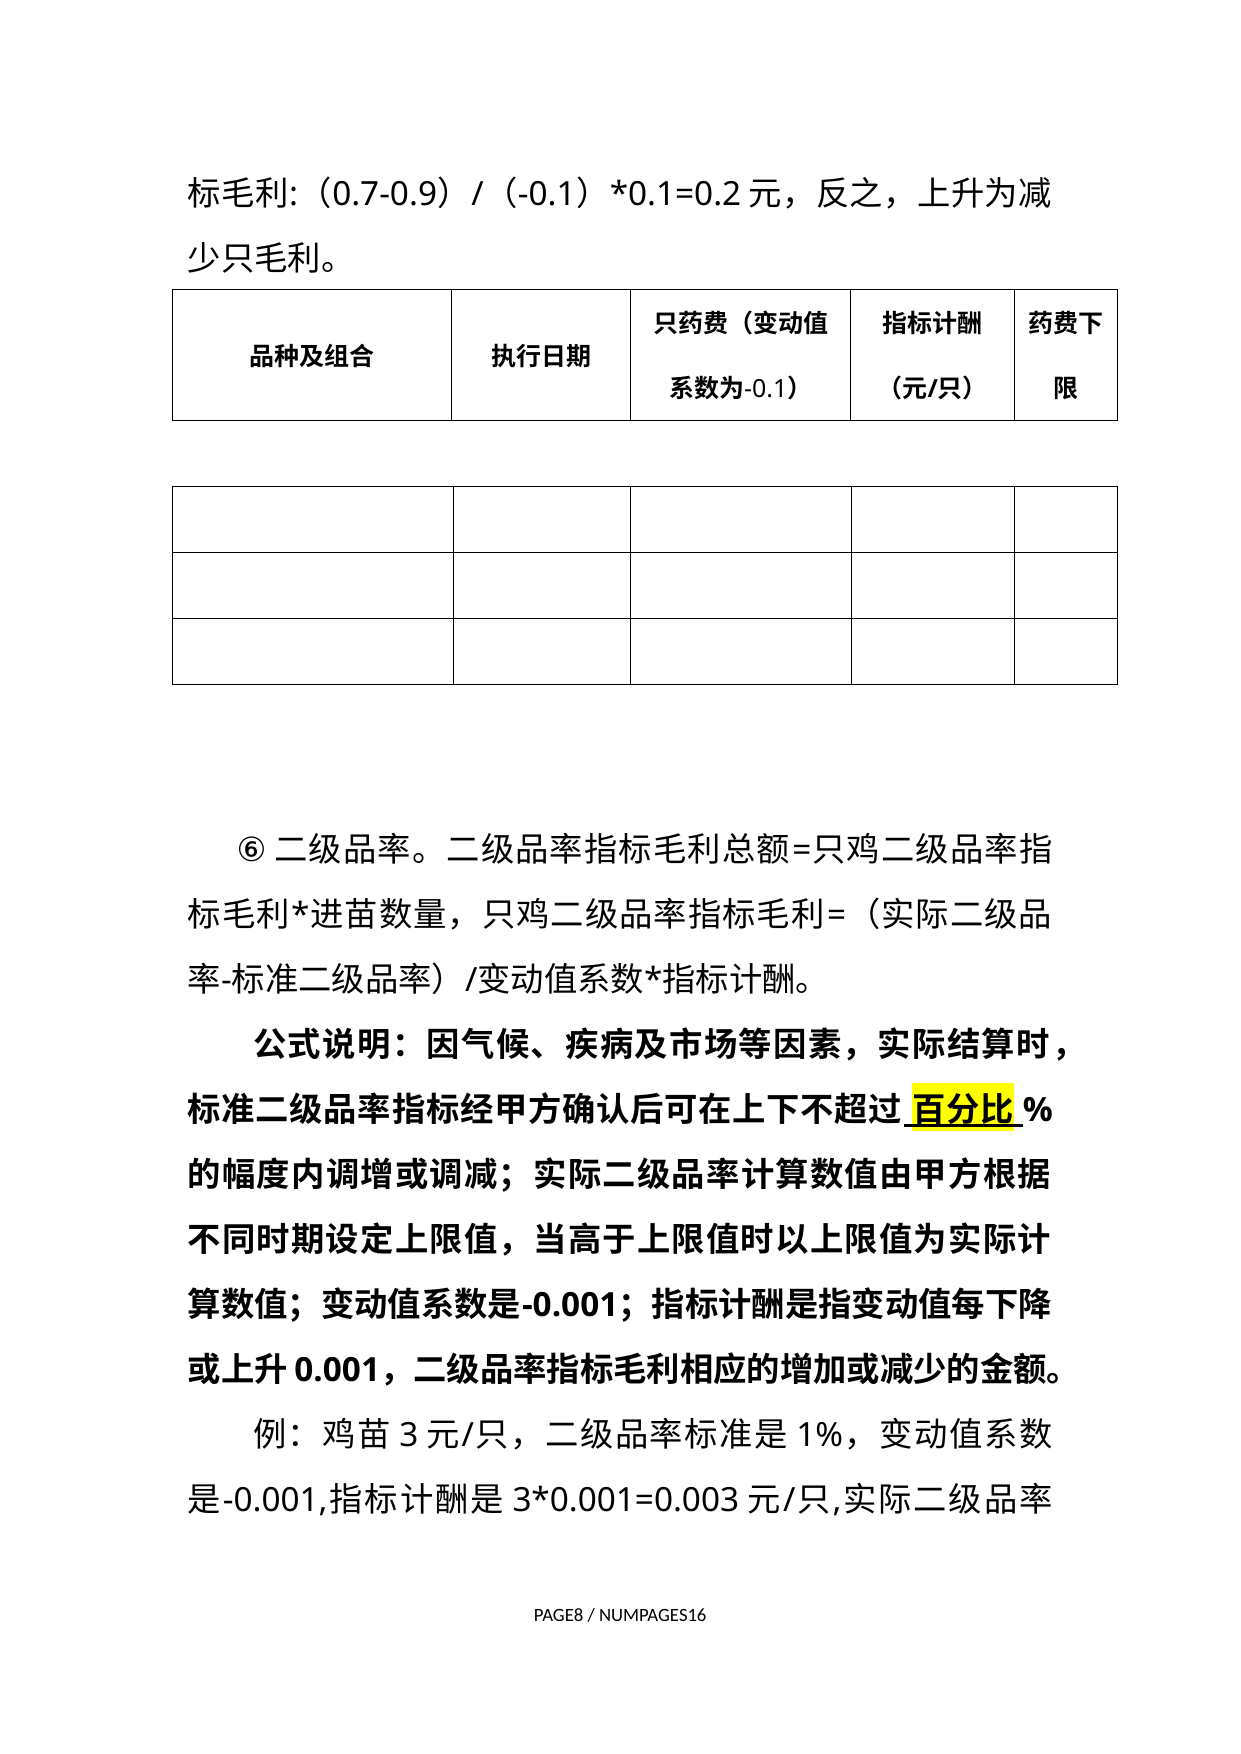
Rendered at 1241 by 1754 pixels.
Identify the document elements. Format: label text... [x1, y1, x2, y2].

table_cell [173, 619, 453, 684]
table_header 只药费（变动值系数为-0.1） [631, 290, 850, 419]
table_cell [852, 553, 1014, 618]
table_cell [1015, 553, 1117, 618]
table_header 执行日期 [452, 290, 630, 419]
table_header [454, 487, 630, 552]
table_cell [454, 553, 630, 618]
table_header [631, 487, 851, 552]
table_header [852, 487, 1014, 552]
table_header [1015, 487, 1117, 552]
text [187, 158, 1053, 288]
text ⑥二级品率。二级品率指标毛利总额=只鸡二级品率指标毛利*进苗数量，只鸡二级品率指标毛利=（实际二级品率-标准二级品率）/变动值系数*指标计酬。 [187, 815, 1053, 1010]
table_cell [631, 553, 851, 618]
table_cell [631, 619, 851, 684]
table_cell [1015, 619, 1117, 684]
table_header [173, 487, 453, 552]
table_cell [852, 619, 1014, 684]
table_header 指标计酬 （元/只） [851, 290, 1014, 419]
table_header 品种及组合 [173, 290, 451, 419]
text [187, 1400, 1053, 1530]
table_header 药费下限 [1015, 290, 1117, 419]
table_cell [454, 619, 630, 684]
text 公式说明：因气候、疾病及市场等因素，实际结算时，标准二级品率指标经甲方确认后可在上下不超过 百分比 %的幅度内调增或调减；实际二级品率计算数值由甲方根据不同时期设定上限值，当高于上限值时以上限值为实际计算数值；变动值系数是-0.001；指标计酬是指变动值每下降或上升0.001，二级品率指标毛利相应的增加或减少的金额。 [187, 1010, 1053, 1400]
table_cell [173, 553, 453, 618]
